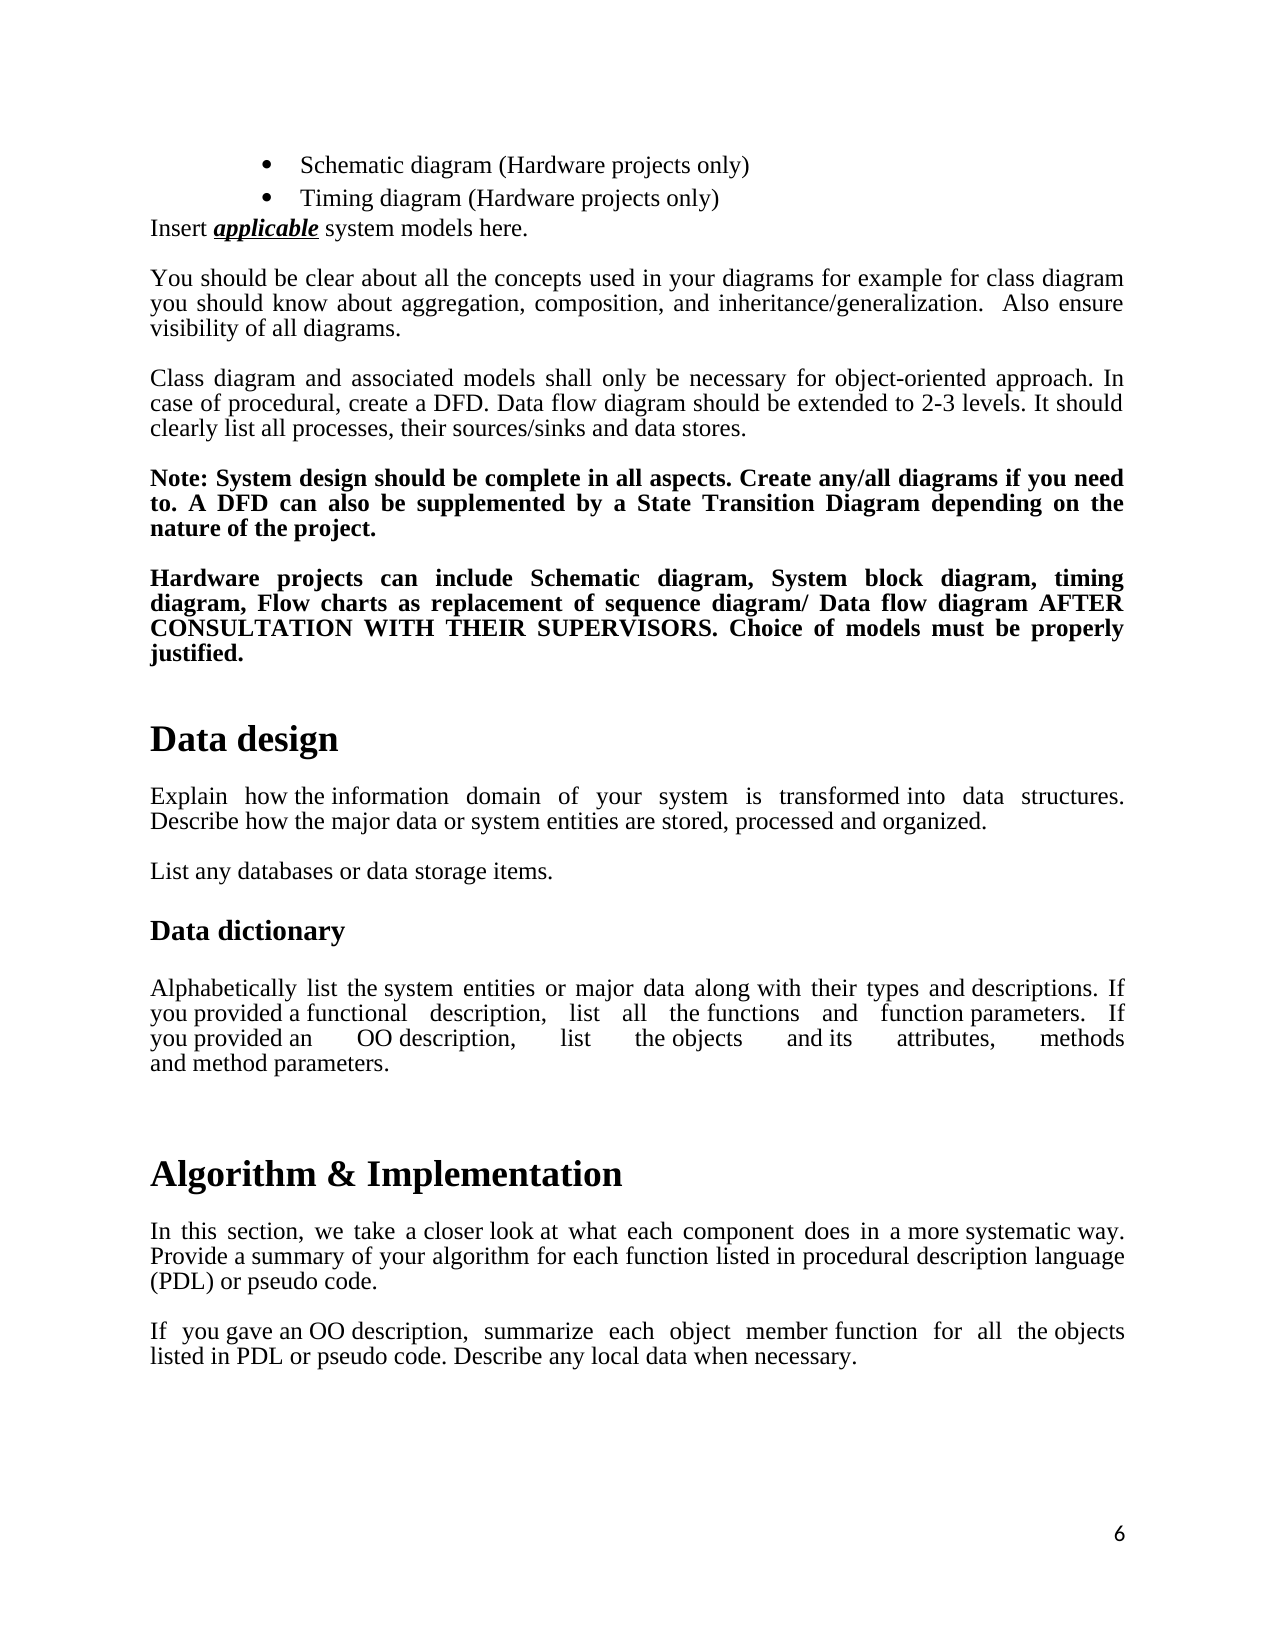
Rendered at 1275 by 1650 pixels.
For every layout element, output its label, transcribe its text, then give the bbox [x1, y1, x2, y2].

text Class diagram and associated models shall only be necessary for object-oriented approach. In case of procedural, create a DFD. Data flow diagram should be extended to 2-3 levels. It should clearly list all processes, their sources/sinks and data stores. [150, 366, 1125, 441]
text Insert applicable system models here. [150, 216, 1125, 241]
text Hardware projects can include Schematic diagram, System block diagram, timing diagram, Flow charts as replacement of sequence diagram/ Data flow diagram AFTER CONSULTATION WITH THEIR SUPERVISORS. Choice of models must be properly justified. [150, 566, 1125, 666]
list Data dictionary [150, 913, 1125, 947]
text Explain how the information domain of your system is transformed into data structures. Describe how the major data or system entities are stored, processed and organized. [150, 784, 1125, 834]
text Algorithm & Implementation [150, 1151, 1125, 1194]
text If you gave an OO description, summarize each object member function for all the objects listed in PDL or pseudo code. Describe any local data when necessary. [150, 1319, 1125, 1369]
text You should be clear about all the concepts used in your diagrams for example for class diagram you should know about aggregation, composition, and inheritance/generalization. Also ensure visibility of all diagrams. [150, 266, 1125, 341]
text Alphabetically list the system entities or major data along with their types and descriptions. If you provided a functional description, list all the functions and function parameters. If you provided an OO description, list the objects and its attributes, methods and method parameters. [150, 976, 1125, 1076]
list Timing diagram (Hardware projects only) [262, 183, 1125, 212]
text Note: System design should be complete in all aspects. Create any/all diagrams if you need to. A DFD can also be supplemented by a State Transition Diagram depending on the nature of the project. [150, 466, 1125, 541]
text In this section, we take a closer look at what each component does in a more systematic way. Provide a summary of your algorithm for each function listed in procedural description language (PDL) or pseudo code. [150, 1219, 1125, 1294]
text List any databases or data storage items. [150, 859, 1125, 884]
text Data design [150, 716, 1125, 759]
list Schematic diagram (Hardware projects only) [262, 150, 1125, 179]
